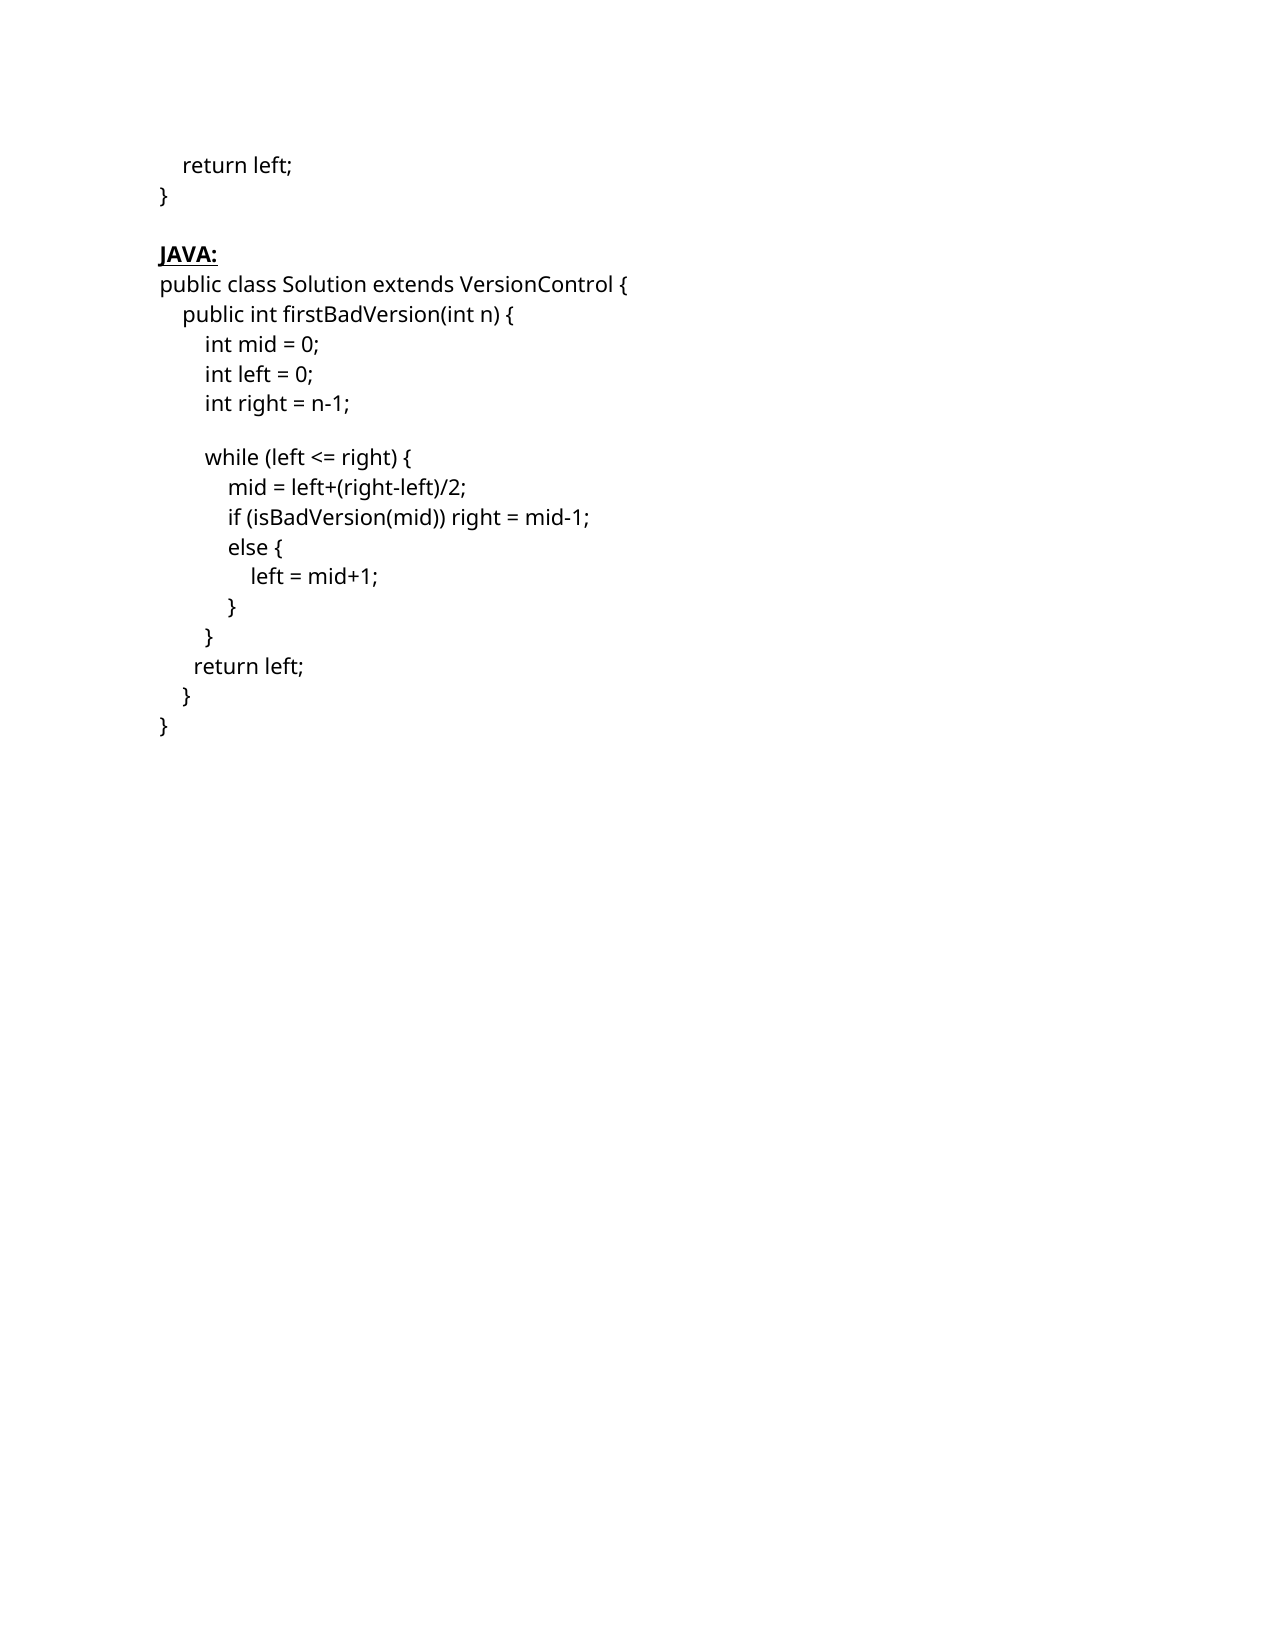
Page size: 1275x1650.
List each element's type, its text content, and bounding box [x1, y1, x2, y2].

text JAVA: [159, 239, 1172, 269]
text } [159, 680, 1172, 710]
text else { [159, 531, 1172, 561]
text int mid = 0; [159, 329, 1172, 358]
text int right = n-1; [159, 388, 1172, 418]
text public class Solution extends VersionControl { [159, 269, 1172, 299]
text left = mid+1; [159, 561, 1172, 591]
text int left = 0; [159, 358, 1172, 388]
text public int firstBadVersion(int n) { [159, 299, 1172, 329]
text } [159, 591, 1172, 621]
text } [159, 621, 1172, 651]
text if (isBadVersion(mid)) right = mid-1; [159, 502, 1172, 531]
text } [159, 180, 1172, 209]
text return left; [159, 150, 1172, 180]
text mid = left+(right-left)/2; [159, 472, 1172, 502]
text while (left <= right) { [159, 442, 1172, 472]
text } [159, 710, 1172, 740]
text return left; [159, 651, 1172, 680]
